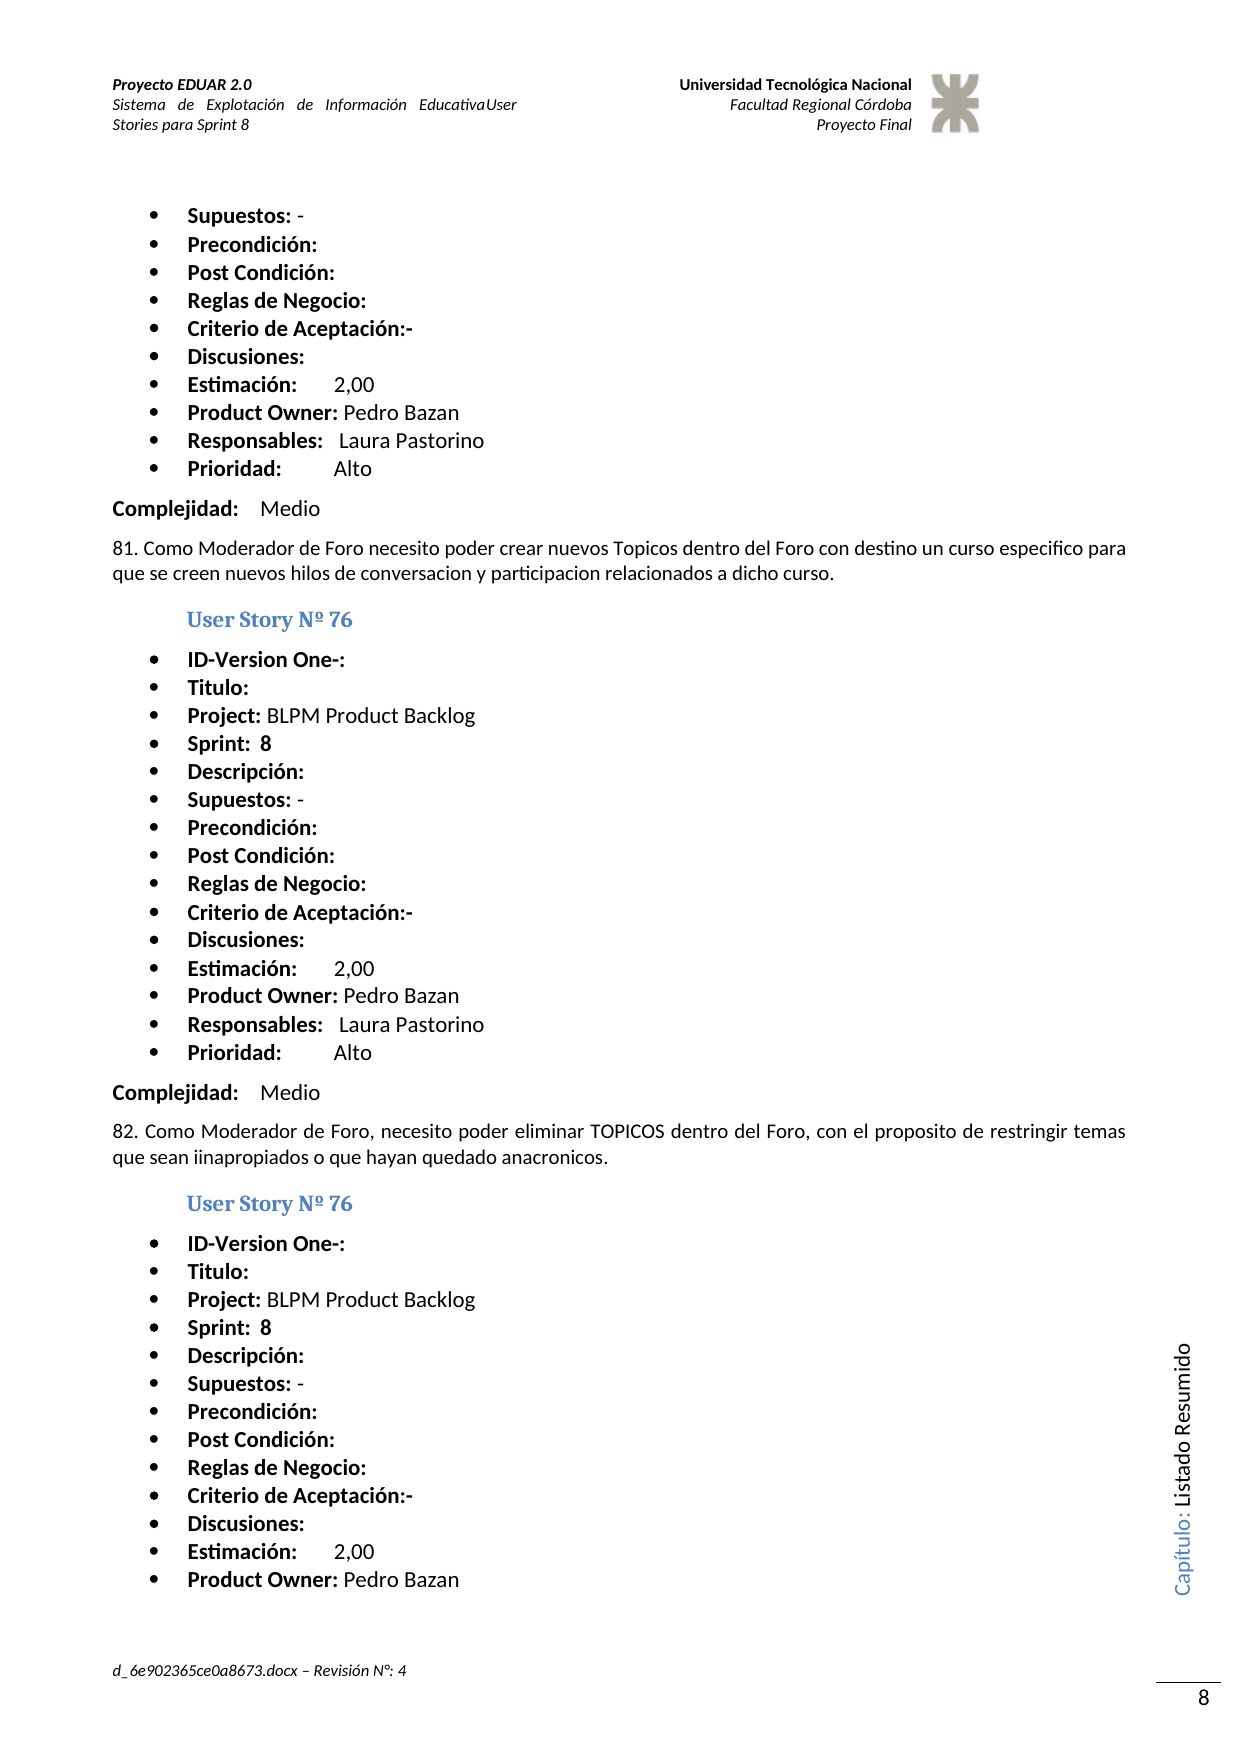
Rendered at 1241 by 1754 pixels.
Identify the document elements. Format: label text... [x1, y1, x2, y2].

list Discusiones: [150, 926, 1128, 954]
list Criterio de Aceptación:- [150, 314, 1128, 342]
subtitle User Story Nº 76 [112, 1190, 1128, 1217]
text Complejidad: Medio [112, 1078, 1128, 1106]
list Project: BLPM Product Backlog [150, 701, 1128, 729]
list Sprint: 8 [150, 1313, 1128, 1341]
list Estimación: 2,00 [150, 1537, 1128, 1566]
list Descripción: [150, 1341, 1128, 1369]
list Post Condición: [150, 258, 1128, 286]
text Complejidad: Medio [112, 494, 1128, 522]
list Supuestos: - [150, 1369, 1128, 1397]
list Supuestos: - [150, 202, 1128, 230]
list Post Condición: [150, 1425, 1128, 1453]
subtitle User Story Nº 76 [112, 607, 1128, 633]
list Prioridad: Alto [150, 1038, 1128, 1066]
list Estimación: 2,00 [150, 954, 1128, 982]
list Product Owner: Pedro Bazan [150, 398, 1128, 426]
list Project: BLPM Product Backlog [150, 1285, 1128, 1313]
list Criterio de Aceptación:- [150, 898, 1128, 926]
list ID-Version One-: [150, 1229, 1128, 1257]
list Discusiones: [150, 342, 1128, 370]
list Product Owner: Pedro Bazan [150, 982, 1128, 1010]
list Supuestos: - [150, 786, 1128, 813]
list Estimación: 2,00 [150, 370, 1128, 398]
list Reglas de Negocio: [150, 286, 1128, 314]
list Post Condición: [150, 842, 1128, 869]
list Reglas de Negocio: [150, 1453, 1128, 1481]
list Responsables: Laura Pastorino [150, 426, 1128, 454]
list Precondición: [150, 230, 1128, 258]
list Discusiones: [150, 1509, 1128, 1537]
list Titulo: [150, 673, 1128, 701]
list Reglas de Negocio: [150, 869, 1128, 898]
list Sprint: 8 [150, 729, 1128, 757]
list Titulo: [150, 1257, 1128, 1285]
list Product Owner: Pedro Bazan [150, 1566, 1128, 1593]
list Descripción: [150, 757, 1128, 786]
text 82. Como Moderador de Foro, necesito poder eliminar TOPICOS dentro del Foro, con el proposito de restringir temas que sean iinapropiados o que hayan quedado anacronicos. [112, 1119, 1128, 1169]
list Precondición: [150, 813, 1128, 842]
text 81. Como Moderador de Foro necesito poder crear nuevos Topicos dentro del Foro con destino un curso especifico para que se creen nuevos hilos de conversacion y participacion relacionados a dicho curso. [112, 535, 1128, 586]
list Criterio de Aceptación:- [150, 1481, 1128, 1509]
list Precondición: [150, 1397, 1128, 1425]
list ID-Version One-: [150, 645, 1128, 673]
list Prioridad: Alto [150, 454, 1128, 482]
list Responsables: Laura Pastorino [150, 1010, 1128, 1038]
